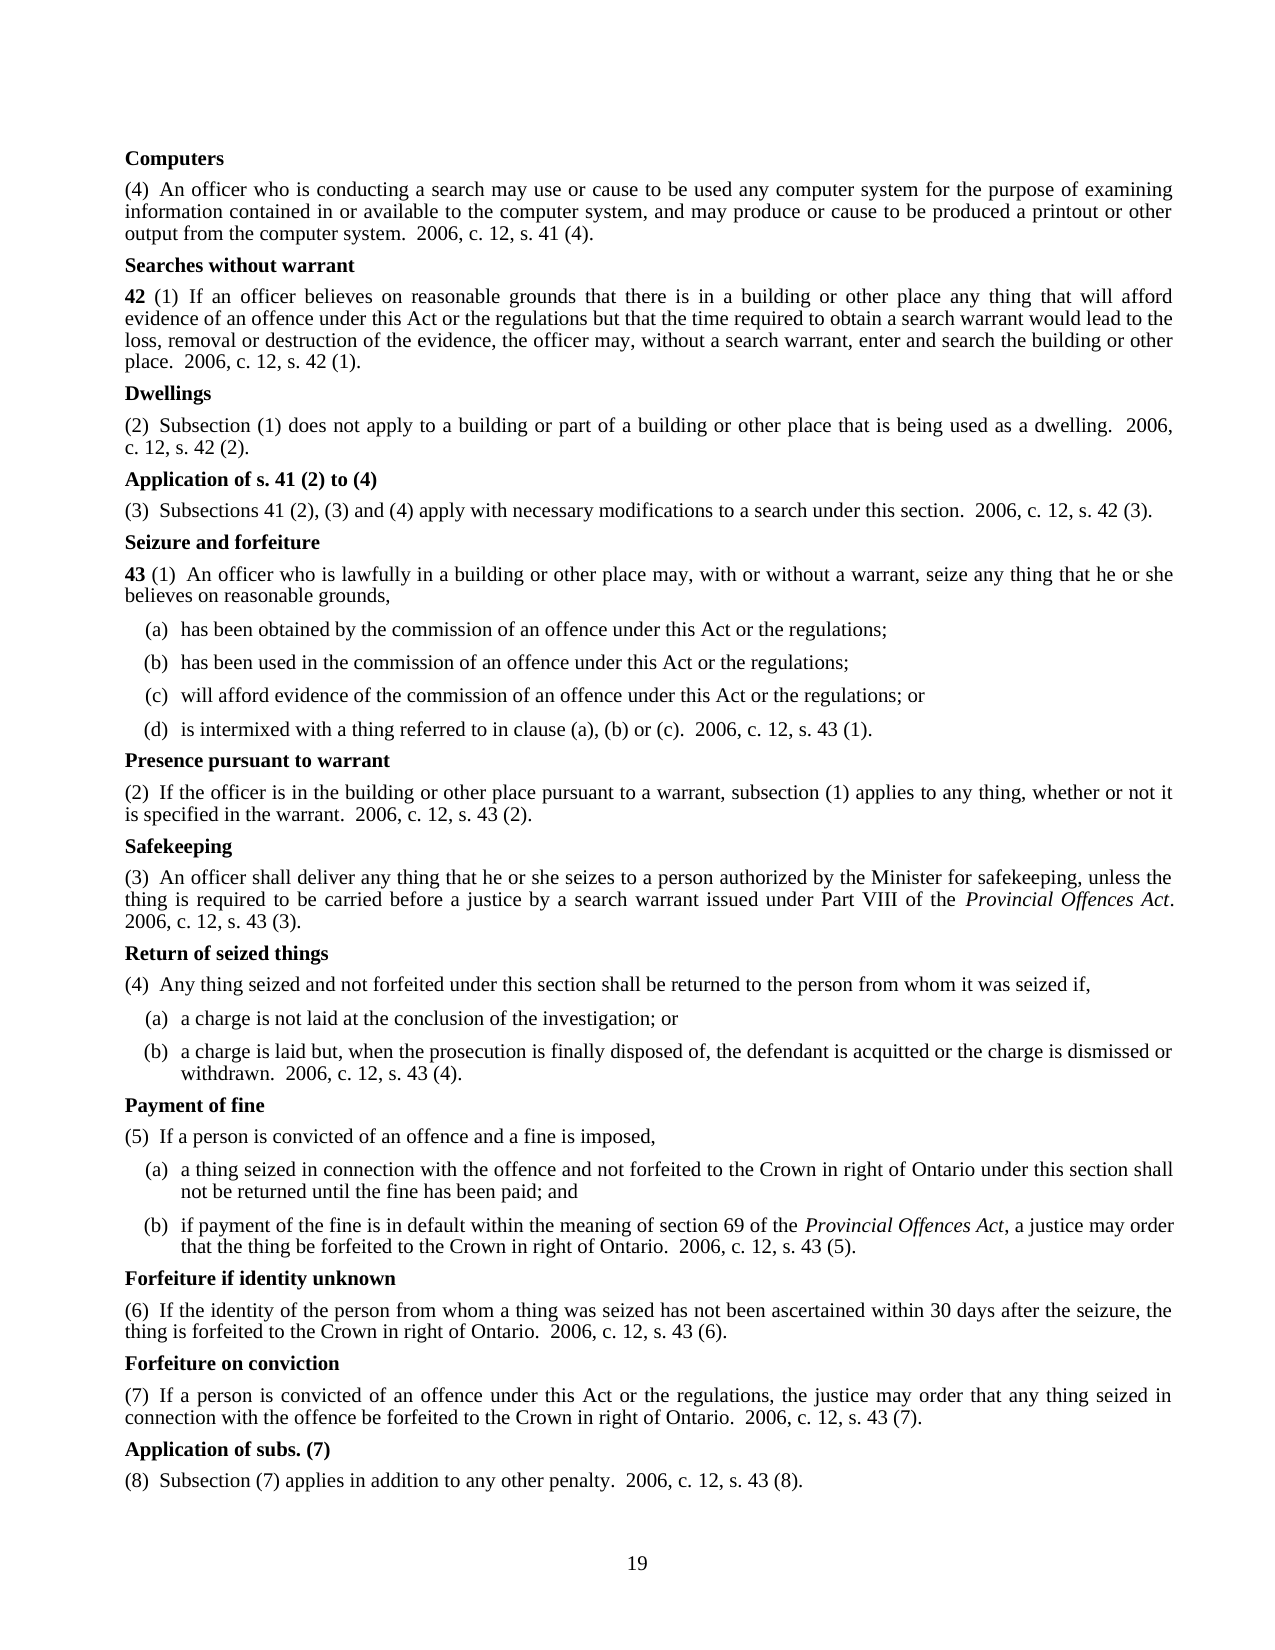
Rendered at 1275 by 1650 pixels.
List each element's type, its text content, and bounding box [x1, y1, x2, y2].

text Forfeiture on conviction [124, 1356, 1174, 1374]
text (c) will afford evidence of the commission of an offence under this Act or the regulations; or [124, 685, 1174, 707]
text Application of subs. (7) [124, 1441, 1174, 1460]
text (4) Any thing seized and not forfeited under this section shall be returned to the person from whom it was seized if, [124, 974, 1174, 996]
text Searches without warrant [124, 257, 1174, 276]
text Application of s. 41 (2) to (4) [124, 471, 1174, 490]
text (a) a charge is not laid at the conclusion of the investigation; or [124, 1008, 1174, 1029]
text (7) If a person is convicted of an offence under this Act or the regulations, the justice may order that any thing seized in connection with the offence be forfeited to the Crown in right of Ontario. 2006, c. 12, s. 43 (7). [124, 1385, 1174, 1428]
text 42 (1) If an officer believes on reasonable grounds that there is in a building or other place any thing that will afford evidence of an offence under this Act or the regulations but that the time required to obtain a search warrant would lead to the loss, removal or destruction of the evidence, the officer may, without a search warrant, enter and search the building or other place. 2006, c. 12, s. 42 (1). [124, 286, 1174, 373]
text (3) An officer shall deliver any thing that he or she seizes to a person authorized by the Minister for safekeeping, unless the thing is required to be carried before a justice by a search warrant issued under Part VIII of the Provincial Offences Act. 2006, c. 12, s. 43 (3). [124, 867, 1174, 933]
text Forfeiture if identity unknown [124, 1271, 1174, 1289]
text (a) a thing seized in connection with the offence and not forfeited to the Crown in right of Ontario under this section shall not be returned until the fine has been paid; and [124, 1159, 1174, 1203]
text (a) has been obtained by the commission of an offence under this Act or the regulations; [124, 619, 1174, 640]
text (3) Subsections 41 (2), (3) and (4) apply with necessary modifications to a search under this section. 2006, c. 12, s. 42 (3). [124, 500, 1174, 522]
text Return of seized things [124, 945, 1174, 964]
text (4) An officer who is conducting a search may use or cause to be used any computer system for the purpose of examining information contained in or available to the computer system, and may produce or cause to be produced a printout or other output from the computer system. 2006, c. 12, s. 41 (4). [124, 179, 1174, 244]
text (d) is intermixed with a thing referred to in clause (a), (b) or (c). 2006, c. 12, s. 43 (1). [124, 719, 1174, 740]
text (5) If a person is convicted of an offence and a fine is imposed, [124, 1126, 1174, 1148]
text (2) If the officer is in the building or other place pursuant to a warrant, subsection (1) applies to any thing, whether or not it is specified in the warrant. 2006, c. 12, s. 43 (2). [124, 782, 1174, 826]
text (2) Subsection (1) does not apply to a building or part of a building or other place that is being used as a dwelling. 2006, c. 12, s. 42 (2). [124, 415, 1174, 458]
text Dwellings [124, 386, 1174, 404]
text (b) a charge is laid but, when the prosecution is finally disposed of, the defendant is acquitted or the charge is dismissed or withdrawn. 2006, c. 12, s. 43 (4). [124, 1041, 1174, 1084]
text (b) if payment of the fine is in default within the meaning of section 69 of the Provincial Offences Act, a justice may order that the thing be forfeited to the Crown in right of Ontario. 2006, c. 12, s. 43 (5). [124, 1214, 1174, 1258]
text Payment of fine [124, 1097, 1174, 1116]
text (6) If the identity of the person from whom a thing was seized has not been ascertained within 30 days after the seizure, the thing is forfeited to the Crown in right of Ontario. 2006, c. 12, s. 43 (6). [124, 1300, 1174, 1343]
text (8) Subsection (7) applies in addition to any other penalty. 2006, c. 12, s. 43 (8). [124, 1470, 1174, 1492]
text Computers [124, 150, 1174, 169]
text Presence pursuant to warrant [124, 753, 1174, 772]
text (b) has been used in the commission of an offence under this Act or the regulations; [124, 652, 1174, 674]
text Safekeeping [124, 838, 1174, 857]
text Seizure and forfeiture [124, 534, 1174, 553]
text 43 (1) An officer who is lawfully in a building or other place may, with or without a warrant, seize any thing that he or she believes on reasonable grounds, [124, 563, 1174, 607]
